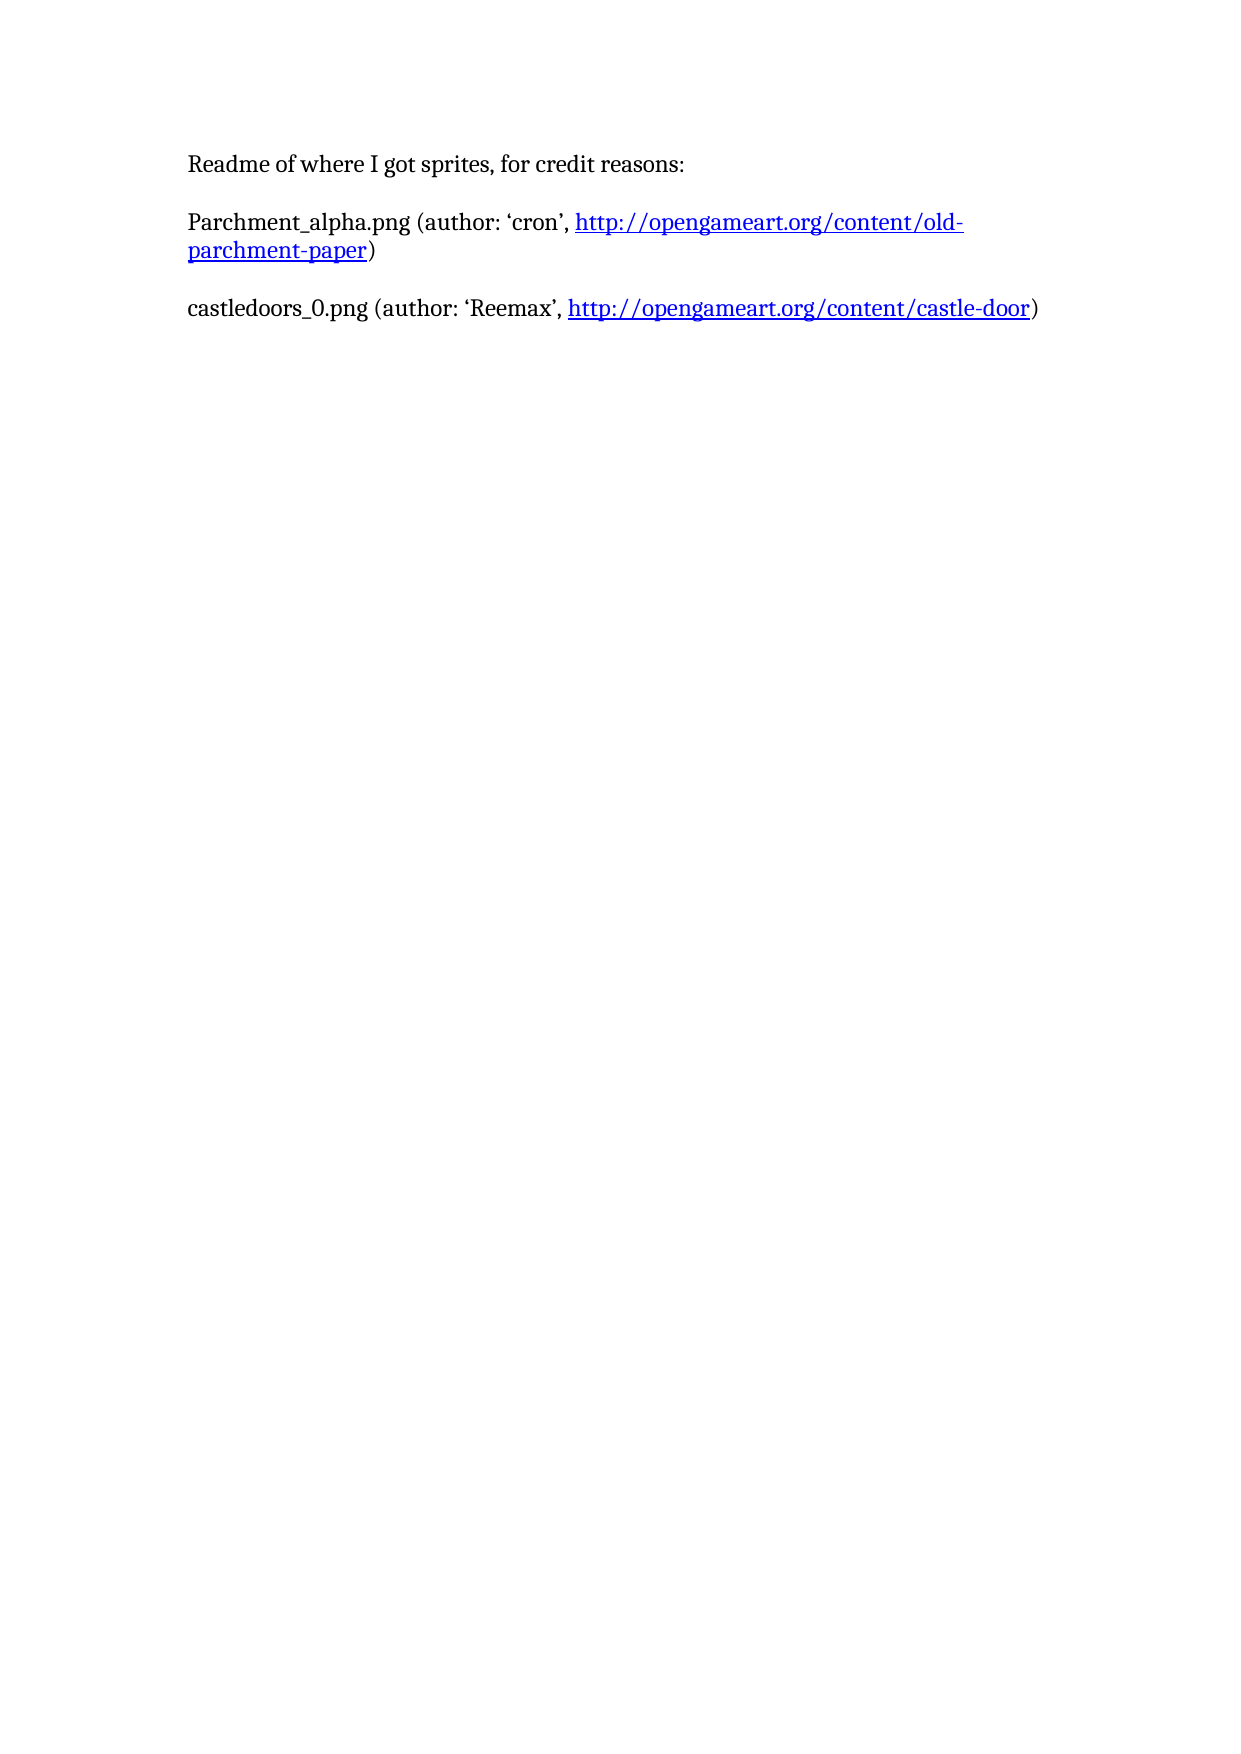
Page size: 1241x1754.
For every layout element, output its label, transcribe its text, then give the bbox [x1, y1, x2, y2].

text Parchment_alpha.png (author: ‘cron’, http://opengameart.org/content/old-parchment-paper) [187, 207, 1053, 265]
text castledoors_0.png (author: ‘Reemax’, http://opengameart.org/content/castle-door) [187, 294, 1053, 322]
text Readme of where I got sprites, for credit reasons: [187, 150, 1053, 179]
